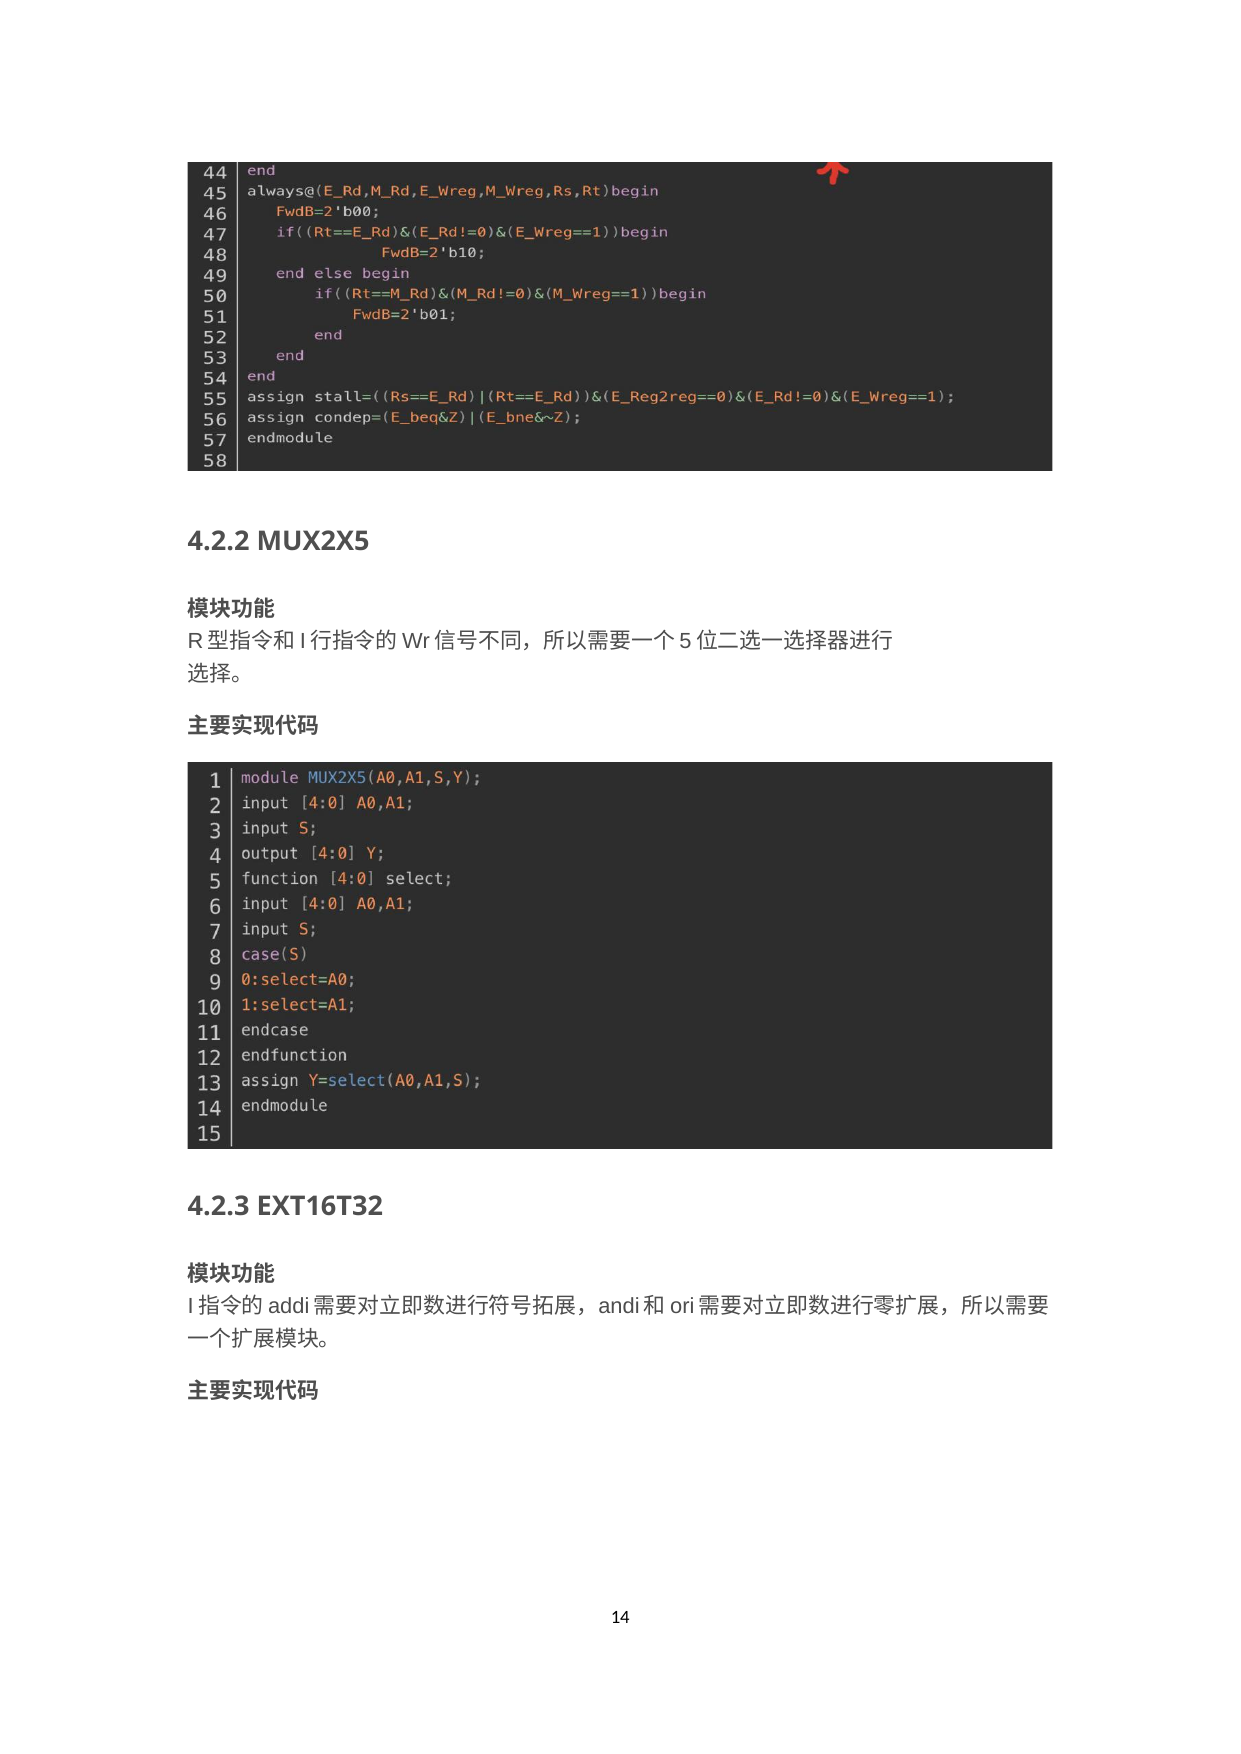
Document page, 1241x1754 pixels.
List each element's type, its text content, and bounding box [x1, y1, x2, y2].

text 主要实现代码 [187, 1374, 1053, 1407]
text 主要实现代码 [187, 709, 1053, 742]
picture [187, 762, 1053, 1149]
picture [187, 162, 1053, 471]
text 模块功能 R型指令和I行指令的Wr信号不同，所以需要一个5位二选一选择器进行 选择。 [187, 592, 1053, 689]
text 模块功能 I指令的addi需要对立即数进行符号拓展，andi和ori需要对立即数进行零扩展，所以需要一个扩展模块。 [187, 1257, 1053, 1354]
subtitle 4.2.3 EXT16T32 [187, 1172, 1053, 1237]
subtitle 4.2.2 MUX2X5 [187, 507, 1053, 572]
